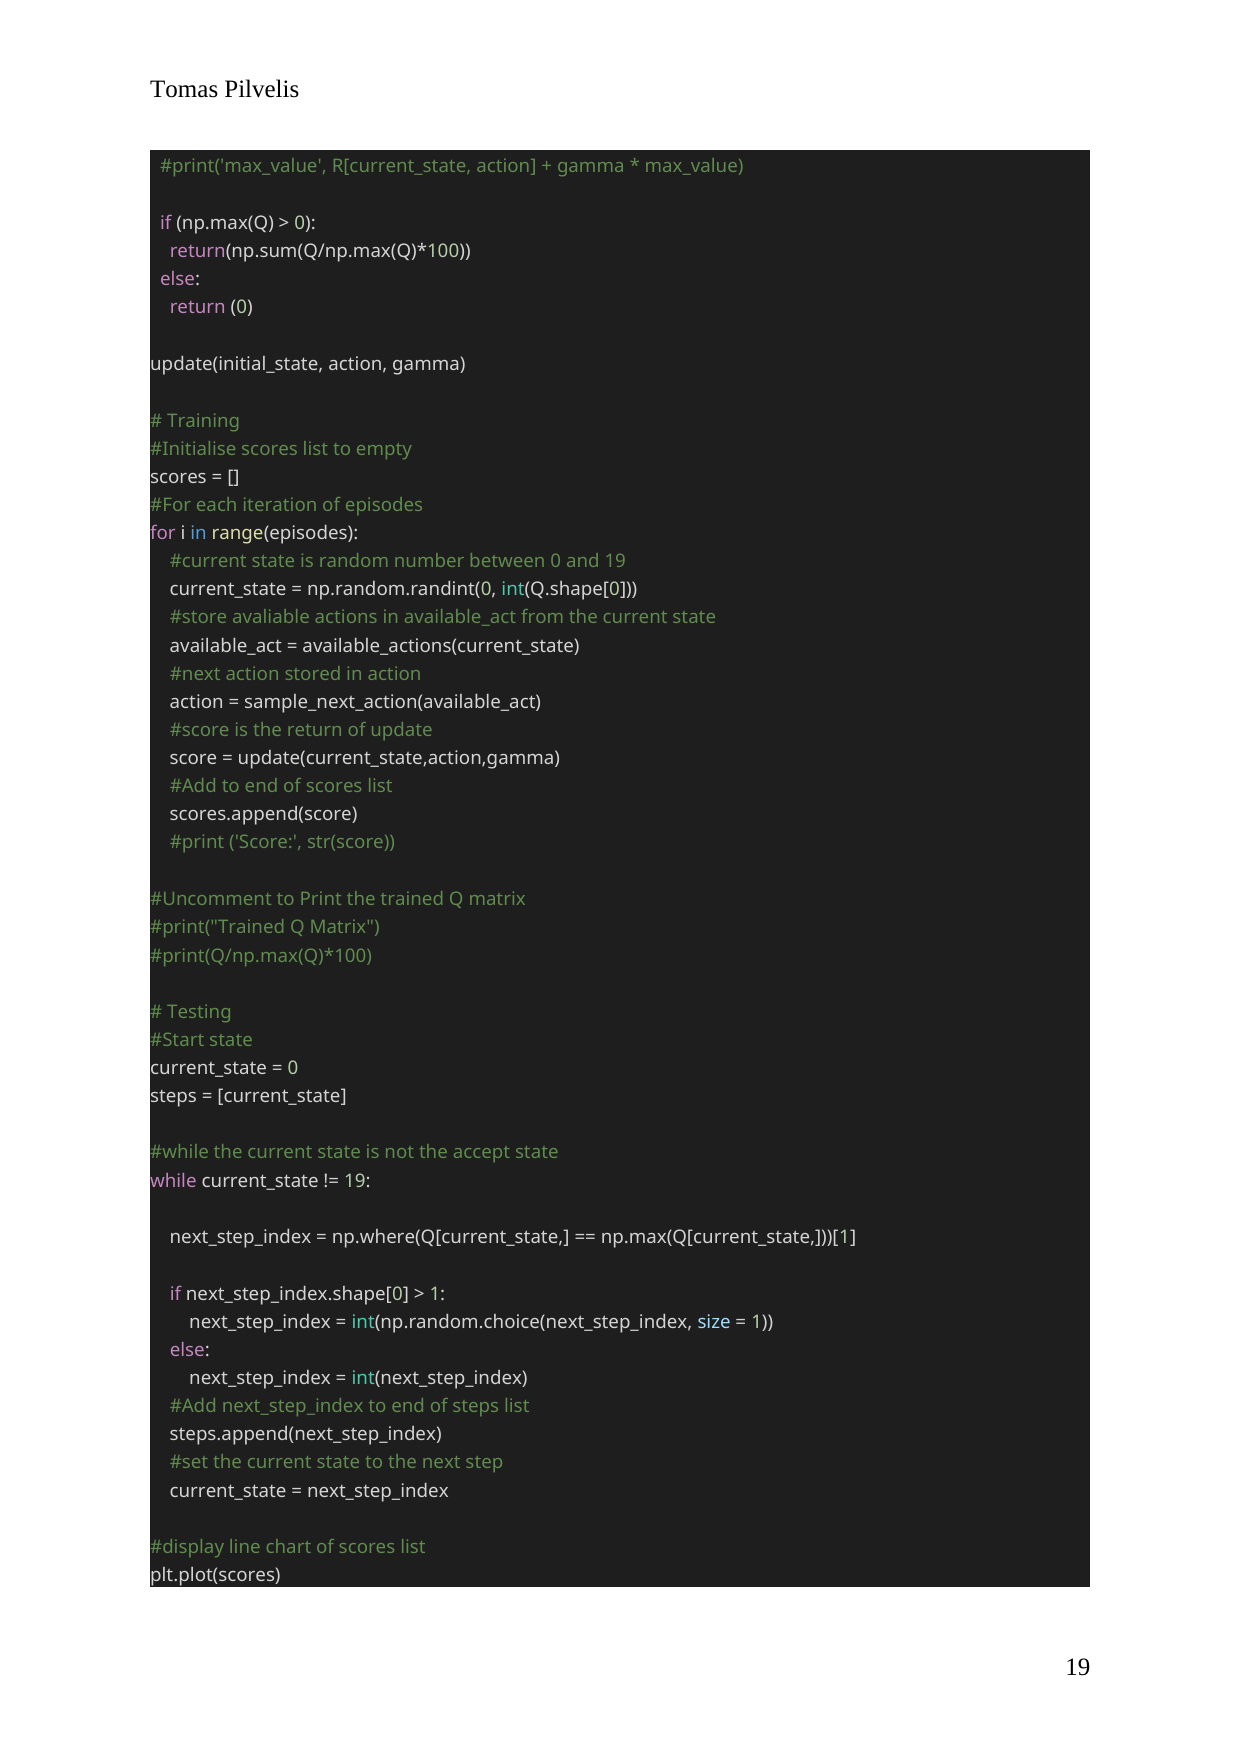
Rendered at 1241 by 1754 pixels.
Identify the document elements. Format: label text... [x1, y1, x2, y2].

text #score is the return of update [150, 714, 1090, 742]
text scores.append(score) [150, 798, 1090, 826]
text #next action stored in action [150, 657, 1090, 686]
text if (np.max(Q) > 0): [150, 207, 1090, 235]
text #Initialise scores list to empty [150, 432, 1090, 461]
text available_act = available_actions(current_state) [150, 629, 1090, 657]
text #while the current state is not the accept state [150, 1136, 1090, 1164]
text next_step_index = int(next_step_index) [150, 1362, 1090, 1390]
text next_step_index = int(np.random.choice(next_step_index, size = 1)) [150, 1306, 1090, 1334]
text else: [150, 263, 1090, 291]
text current_state = next_step_index [150, 1474, 1090, 1502]
text #display line chart of scores list [150, 1531, 1090, 1559]
text update(initial_state, action, gamma) [150, 348, 1090, 376]
text if next_step_index.shape[0] > 1: [150, 1277, 1090, 1306]
text while current_state != 19: [150, 1164, 1090, 1192]
text #print("Trained Q Matrix") [150, 911, 1090, 939]
text #current state is random number between 0 and 19 [150, 545, 1090, 573]
text #print ('Score:', str(score)) [150, 826, 1090, 854]
text #For each iteration of episodes [150, 489, 1090, 517]
text steps.append(next_step_index) [150, 1418, 1090, 1446]
text current_state = 0 [150, 1052, 1090, 1080]
text #set the current state to the next step [150, 1446, 1090, 1474]
text scores = [] [150, 461, 1090, 489]
text action = sample_next_action(available_act) [150, 686, 1090, 714]
text score = update(current_state,action,gamma) [150, 742, 1090, 770]
text #Start state [150, 1024, 1090, 1052]
text next_step_index = np.where(Q[current_state,] == np.max(Q[current_state,]))[1] [150, 1221, 1090, 1249]
text return(np.sum(Q/np.max(Q)*100)) [150, 235, 1090, 263]
text steps = [current_state] [150, 1080, 1090, 1108]
text current_state = np.random.randint(0, int(Q.shape[0])) [150, 573, 1090, 601]
text return (0) [150, 291, 1090, 319]
text plt.plot(scores) [150, 1559, 1090, 1587]
text #store avaliable actions in available_act from the current state [150, 601, 1090, 629]
text # Testing [150, 996, 1090, 1024]
text # Training [150, 404, 1090, 432]
text #Add next_step_index to end of steps list [150, 1390, 1090, 1418]
text #print(Q/np.max(Q)*100) [150, 939, 1090, 967]
text else: [150, 1334, 1090, 1362]
text for i in range(episodes): [150, 517, 1090, 545]
text #Add to end of scores list [150, 770, 1090, 798]
text #print('max_value', R[current_state, action] + gamma * max_value) [150, 150, 1090, 178]
text #Uncomment to Print the trained Q matrix [150, 883, 1090, 911]
